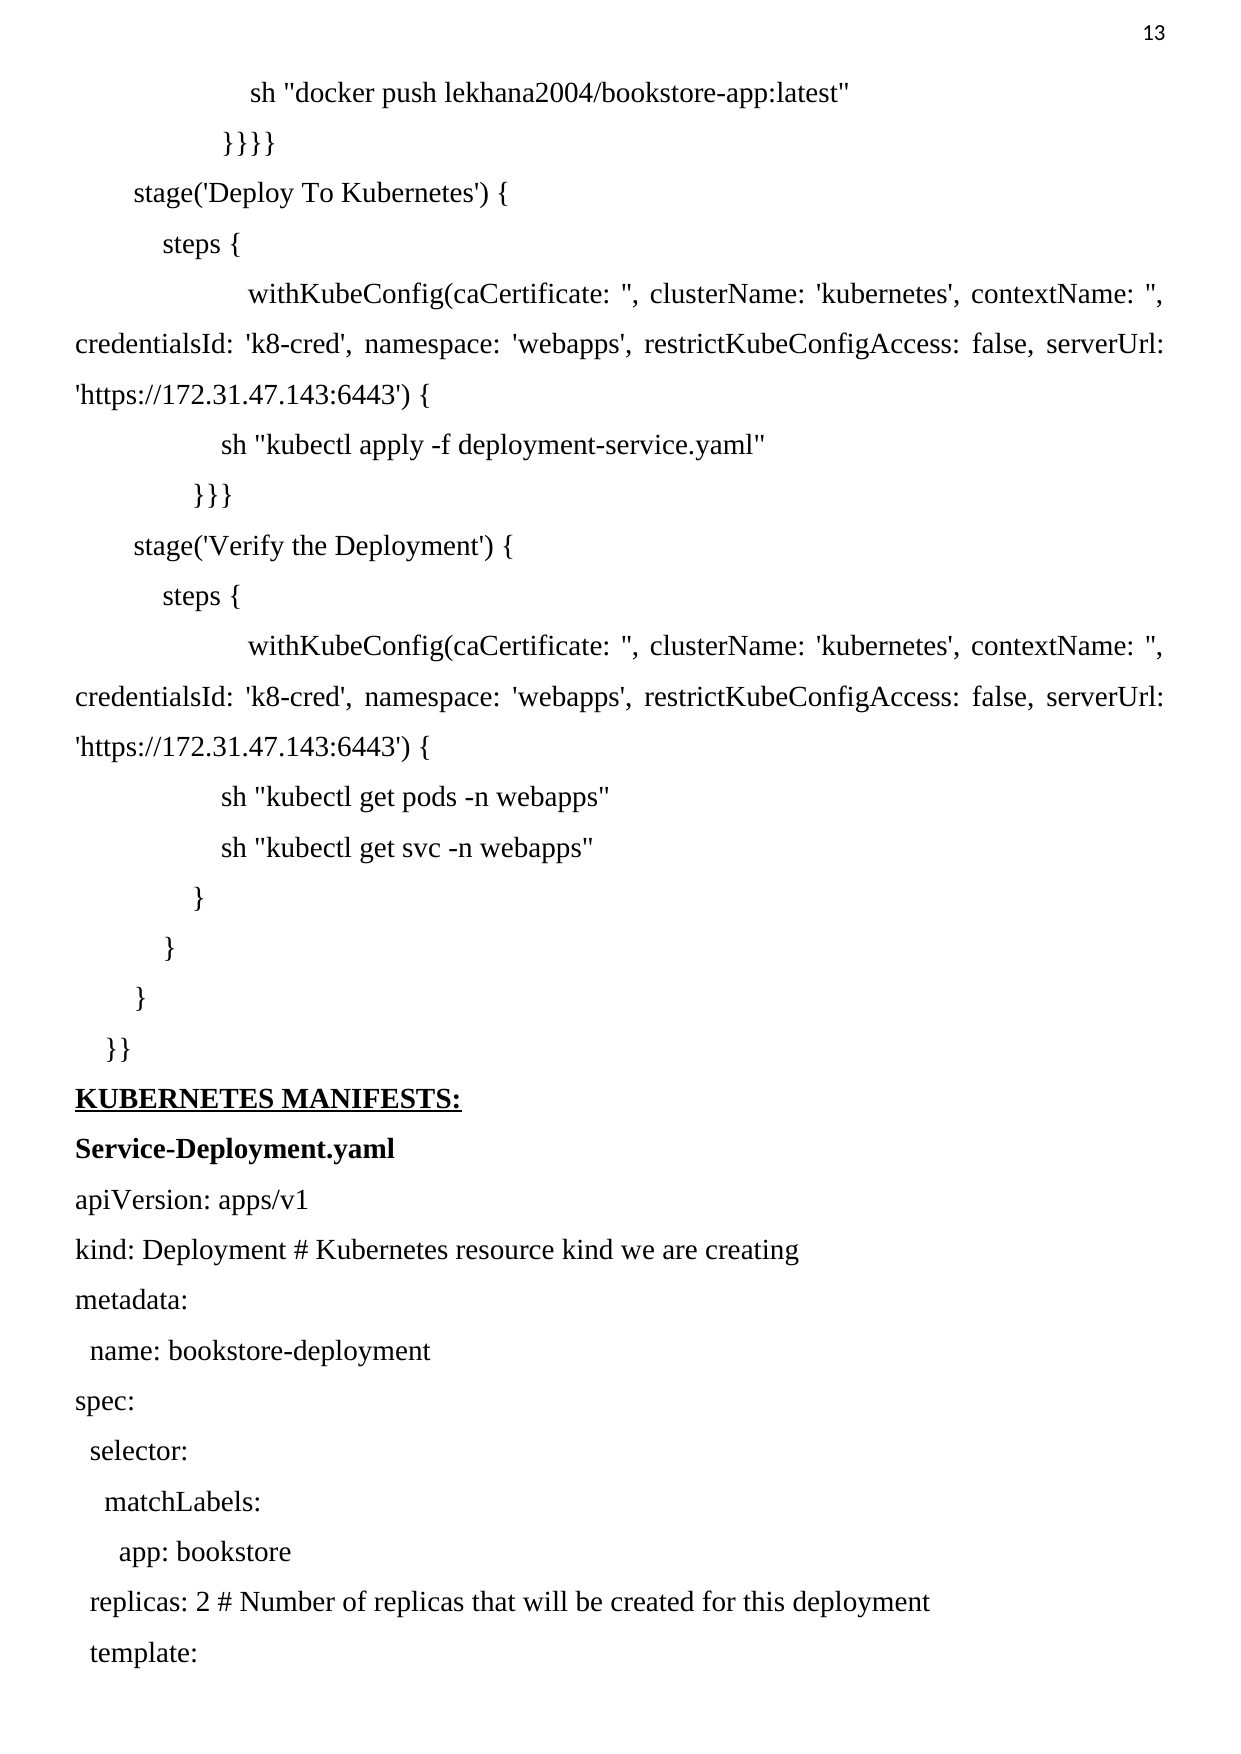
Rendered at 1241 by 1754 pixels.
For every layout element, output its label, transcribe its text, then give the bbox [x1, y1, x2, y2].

text withKubeConfig(caCertificate: '', clusterName: 'kubernetes', contextName: '', credentialsId: 'k8-cred', namespace: 'webapps', restrictKubeConfigAccess: false, serverUrl: 'https://172.31.47.143:6443') { [75, 628, 1165, 763]
text kind: Deployment # Kubernetes resource kind we are creating [75, 1232, 1165, 1266]
text replicas: 2 # Number of replicas that will be created for this deployment [75, 1584, 1165, 1618]
text withKubeConfig(caCertificate: '', clusterName: 'kubernetes', contextName: '', credentialsId: 'k8-cred', namespace: 'webapps', restrictKubeConfigAccess: false, serverUrl: 'https://172.31.47.143:6443') { [75, 276, 1165, 410]
text steps { [75, 226, 1165, 259]
text name: bookstore-deployment [75, 1333, 1165, 1366]
text stage('Deploy To Kubernetes') { [75, 176, 1165, 209]
text template: [75, 1635, 1165, 1668]
text matchLabels: [75, 1484, 1165, 1517]
text sh "kubectl get svc -n webapps" [75, 830, 1165, 863]
text KUBERNETES MANIFESTS: [75, 1081, 1165, 1115]
text }} [75, 1031, 1165, 1064]
text }}}} [75, 125, 1165, 159]
text spec: [75, 1383, 1165, 1417]
text Service-Deployment.yaml [75, 1132, 1165, 1165]
text }}} [75, 477, 1165, 511]
text apiVersion: apps/v1 [75, 1182, 1165, 1215]
text app: bookstore [75, 1534, 1165, 1568]
text } [75, 880, 1165, 913]
text selector: [75, 1433, 1165, 1467]
text stage('Verify the Deployment') { [75, 528, 1165, 561]
text metadata: [75, 1282, 1165, 1316]
text steps { [75, 578, 1165, 612]
text sh "kubectl get pods -n webapps" [75, 779, 1165, 813]
text sh "kubectl apply -f deployment-service.yaml" [75, 427, 1165, 461]
text } [75, 981, 1165, 1014]
text } [75, 930, 1165, 964]
text sh "docker push lekhana2004/bookstore-app:latest" [75, 75, 1165, 108]
